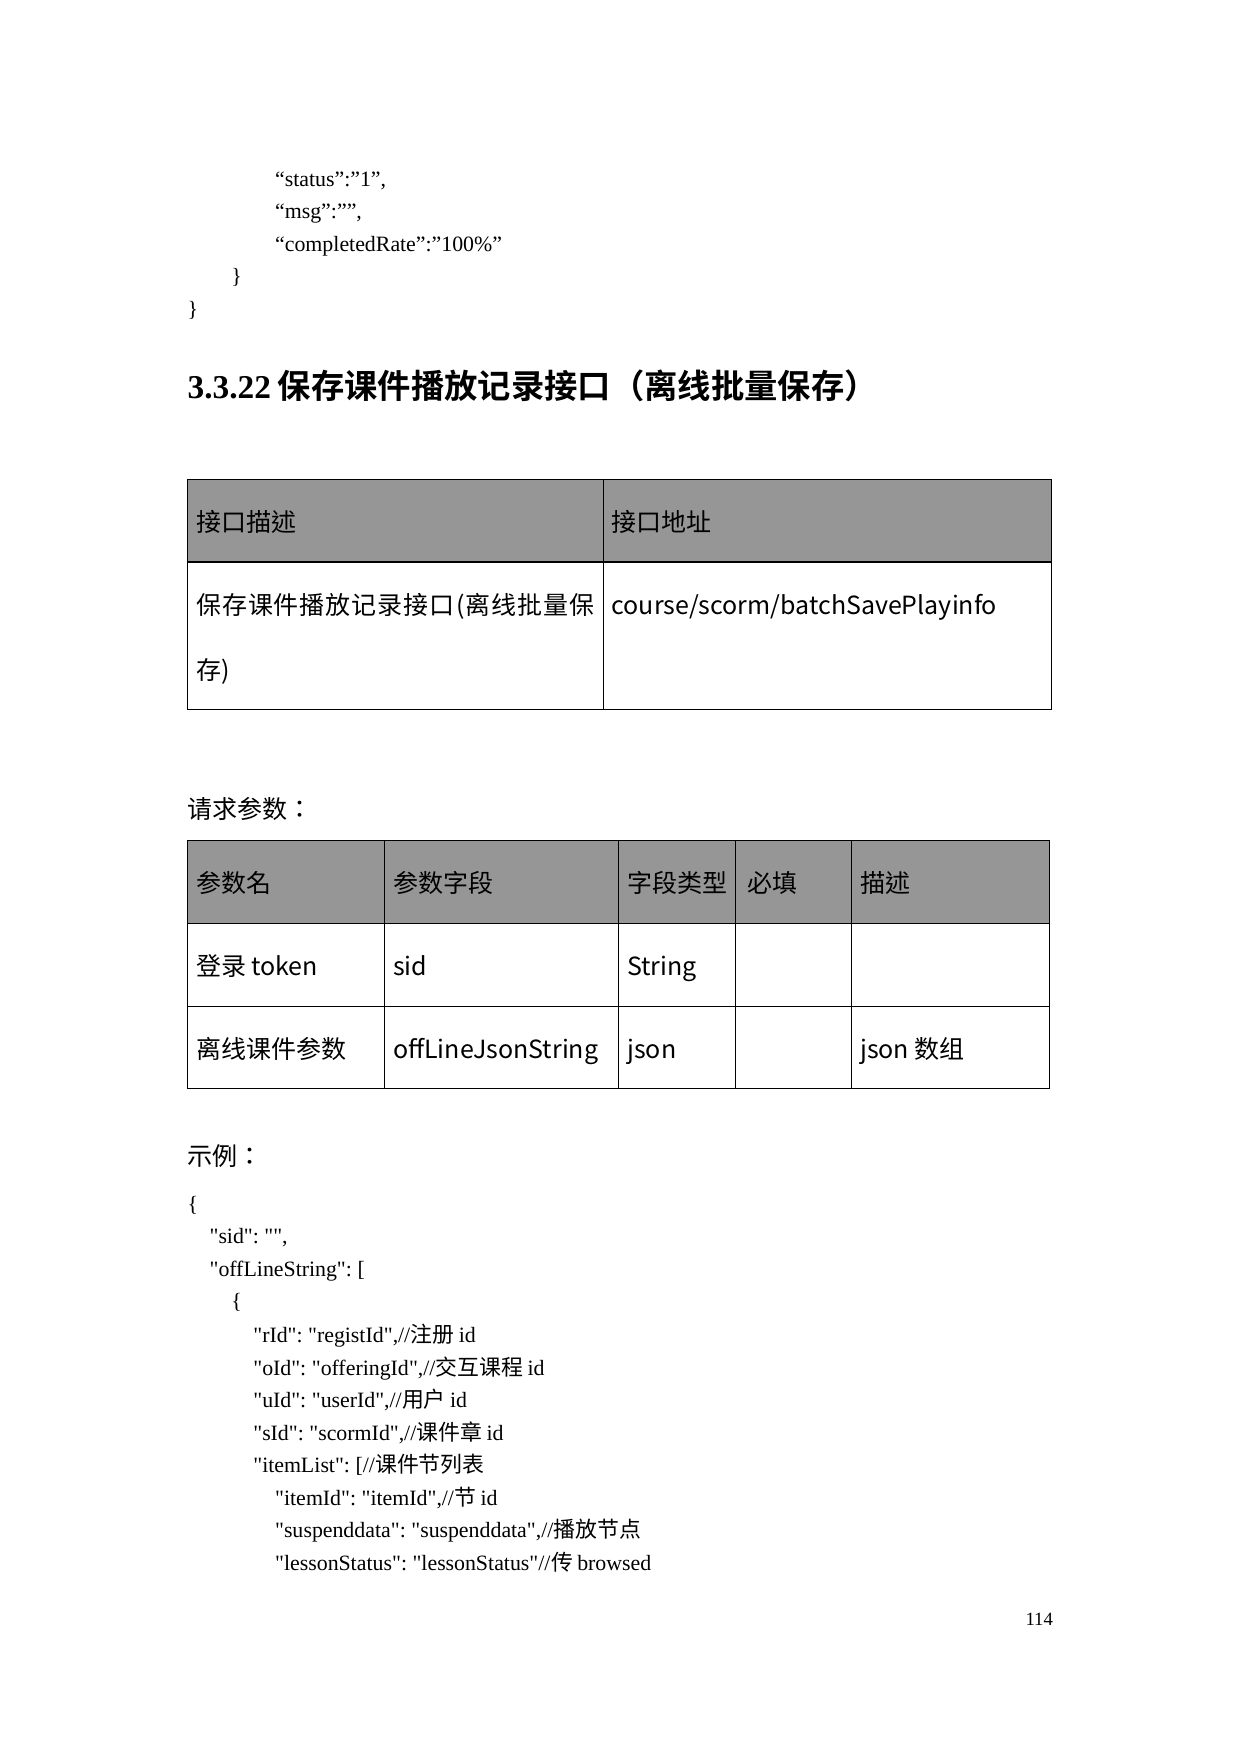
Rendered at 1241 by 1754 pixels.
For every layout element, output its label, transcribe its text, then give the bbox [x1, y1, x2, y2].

text "itemId": "itemId",//节id [187, 1479, 1053, 1512]
text "uId": "userId",//用户id [187, 1382, 1053, 1414]
text "suspenddata": "suspenddata",//播放节点 [187, 1512, 1053, 1544]
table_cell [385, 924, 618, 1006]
text "itemList": [//课件节列表 [187, 1447, 1053, 1479]
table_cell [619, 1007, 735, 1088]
text "rId": "registId",//注册id [187, 1317, 1053, 1349]
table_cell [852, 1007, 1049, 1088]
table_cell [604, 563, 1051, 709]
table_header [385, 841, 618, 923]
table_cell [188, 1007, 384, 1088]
text "sId": "scormId",//课件章id [187, 1414, 1053, 1447]
text { [187, 1187, 1053, 1219]
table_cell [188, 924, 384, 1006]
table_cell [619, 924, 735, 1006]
text 请求参数： [187, 775, 1053, 840]
text } [187, 259, 1053, 292]
text { [187, 1284, 1053, 1317]
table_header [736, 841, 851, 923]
subtitle 3.3.22保存课件播放记录接口（离线批量保存） [187, 352, 1053, 417]
text “msg”:””, [231, 194, 1053, 227]
text “completedRate”:”100%” [231, 227, 1053, 259]
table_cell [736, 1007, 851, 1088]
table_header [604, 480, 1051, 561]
text } [187, 292, 1053, 324]
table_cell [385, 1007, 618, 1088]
text “status”:”1”, [231, 162, 1053, 194]
text "lessonStatus": "lessonStatus"//传browsed [187, 1544, 1053, 1577]
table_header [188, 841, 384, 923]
text 示例： [187, 1122, 1053, 1187]
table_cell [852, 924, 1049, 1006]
text "offLineString": [ [187, 1252, 1053, 1284]
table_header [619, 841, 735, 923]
text "sid": "", [187, 1219, 1053, 1252]
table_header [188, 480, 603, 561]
text "oId": "offeringId",//交互课程id [187, 1349, 1053, 1382]
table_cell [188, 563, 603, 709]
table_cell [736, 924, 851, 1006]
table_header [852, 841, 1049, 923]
